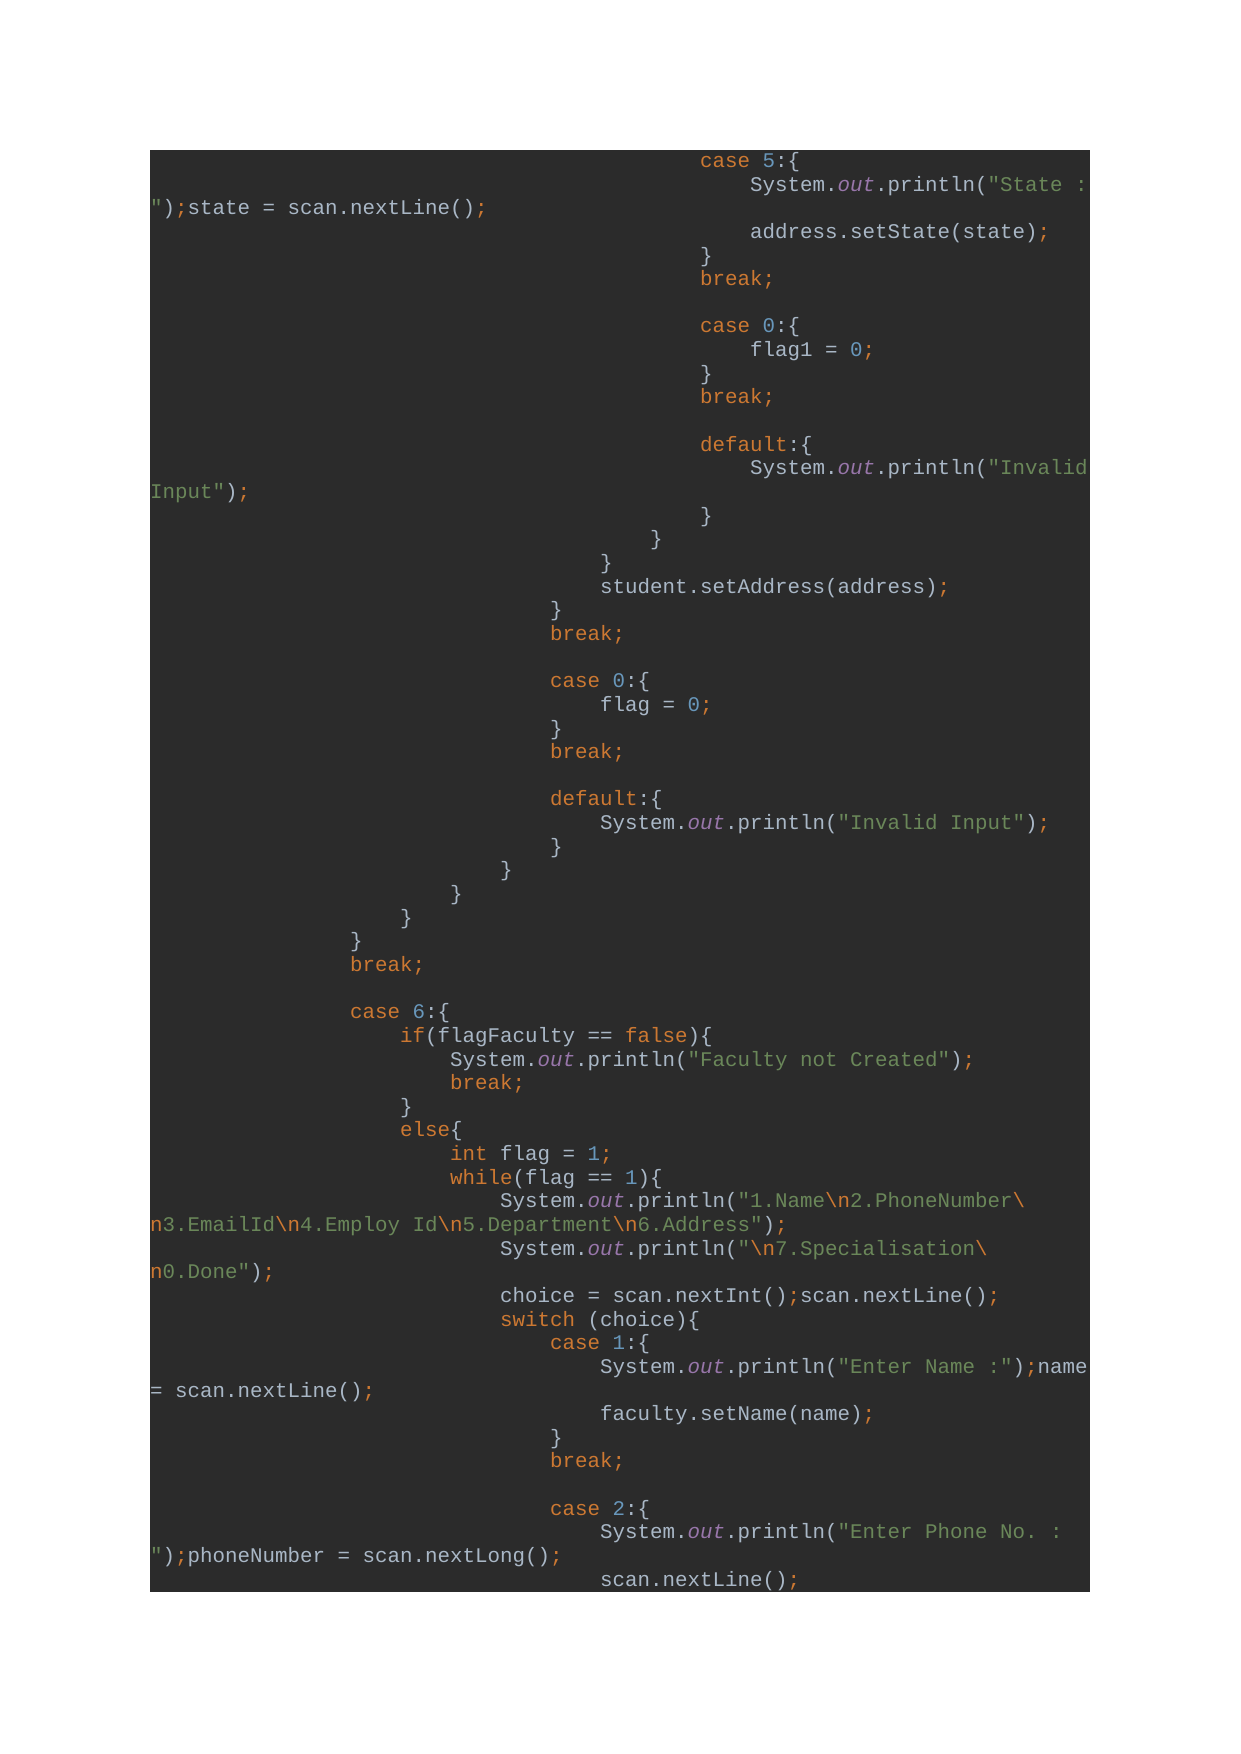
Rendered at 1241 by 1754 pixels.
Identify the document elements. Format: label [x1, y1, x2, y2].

text [150, 150, 1090, 1592]
